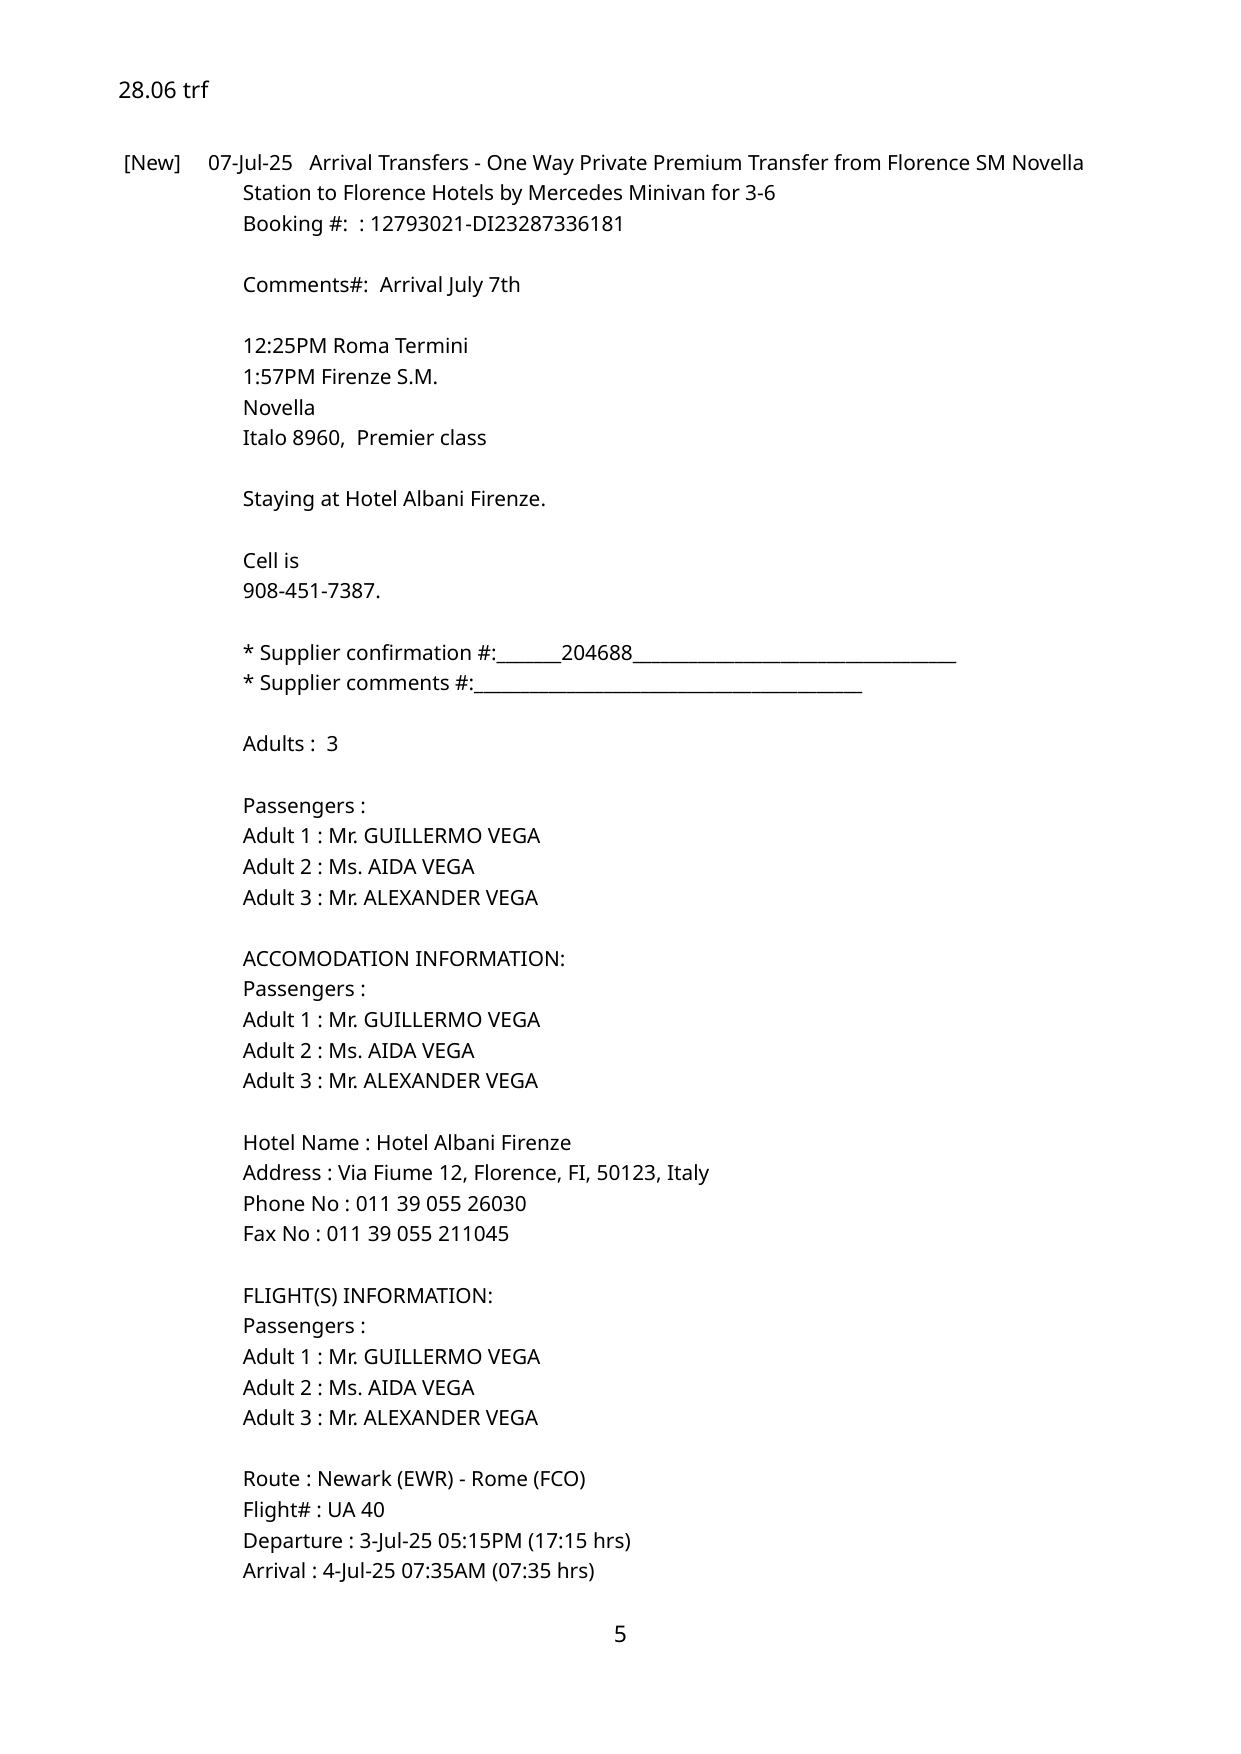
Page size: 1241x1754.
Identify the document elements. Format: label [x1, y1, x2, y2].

text [118, 148, 1122, 1615]
